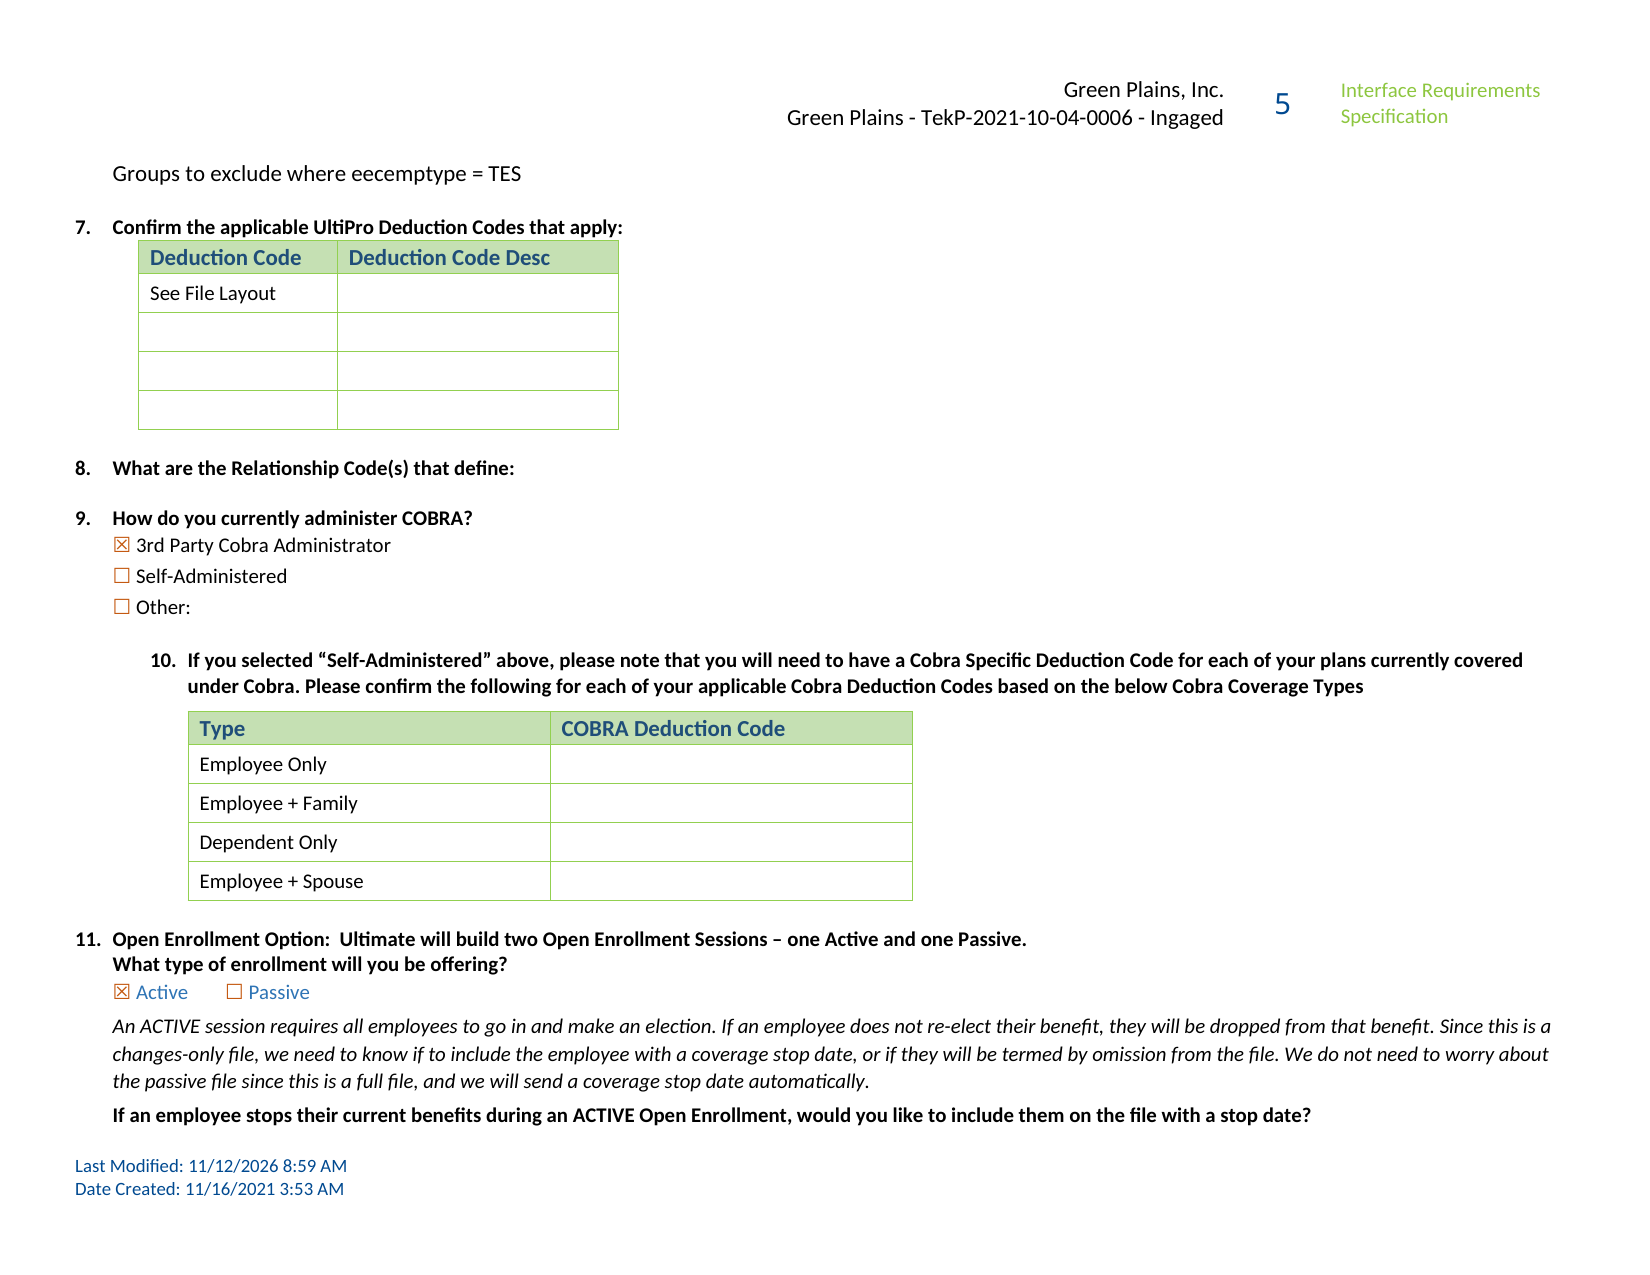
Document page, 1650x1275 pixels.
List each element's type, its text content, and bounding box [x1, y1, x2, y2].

text If an employee stops their current benefits during an ACTIVE Open Enrollment, would you like to include them on the file with a stop date? [112, 1102, 1575, 1127]
table_cell [139, 313, 337, 351]
list What type of enrollment will you be offering? [112, 951, 1575, 977]
list What are the Relationship Code(s) that define: [75, 455, 1575, 480]
text Other: [112, 592, 1575, 620]
table_cell [551, 745, 912, 783]
table_cell Employee + Family [189, 784, 550, 822]
table_cell [551, 823, 912, 861]
table_cell [338, 313, 618, 351]
text Self-Administered [112, 561, 1575, 590]
list Confirm the applicable UltiPro Deduction Codes that apply: [75, 214, 1575, 240]
table_cell [139, 352, 337, 390]
table_cell [338, 274, 618, 312]
table_cell See File Layout [139, 274, 337, 312]
table_cell Employee Only [189, 745, 550, 783]
table_header COBRA Deduction Code [551, 712, 912, 744]
list If you selected “Self-Administered” above, please note that you will need to have a Cobra Specific Deduction Code for each of your plans currently covered under Cobra. Please confirm the following for each of your applicable Cobra Deduction Codes based on the below Cobra Coverage Types [150, 647, 1575, 698]
table_cell [338, 391, 618, 429]
text Active Passive [112, 977, 1575, 1005]
table_cell [551, 862, 912, 900]
table_cell [338, 352, 618, 390]
text An ACTIVE session requires all employees to go in and make an election. If an employee does not re-elect their benefit, they will be dropped from that benefit. Since this is a changes-only file, we need to know if to include the employee with a coverage stop date, or if they will be termed by omission from the file. We do not need to worry about the passive file since this is a full file, and we will send a coverage stop date automatically. [112, 1014, 1575, 1094]
table_header Type [189, 712, 550, 744]
table_cell Employee + Spouse [189, 862, 550, 900]
table_cell Dependent Only [189, 823, 550, 861]
list How do you currently administer COBRA? [75, 505, 1575, 531]
list Open Enrollment Option: Ultimate will build two Open Enrollment Sessions – one Active and one Passive. [75, 926, 1575, 951]
text 3rd Party Cobra Administrator [112, 531, 1575, 559]
table_header Deduction Code Desc [338, 241, 618, 273]
table_cell [551, 784, 912, 822]
table_cell [139, 391, 337, 429]
table_header Deduction Code [139, 241, 337, 273]
